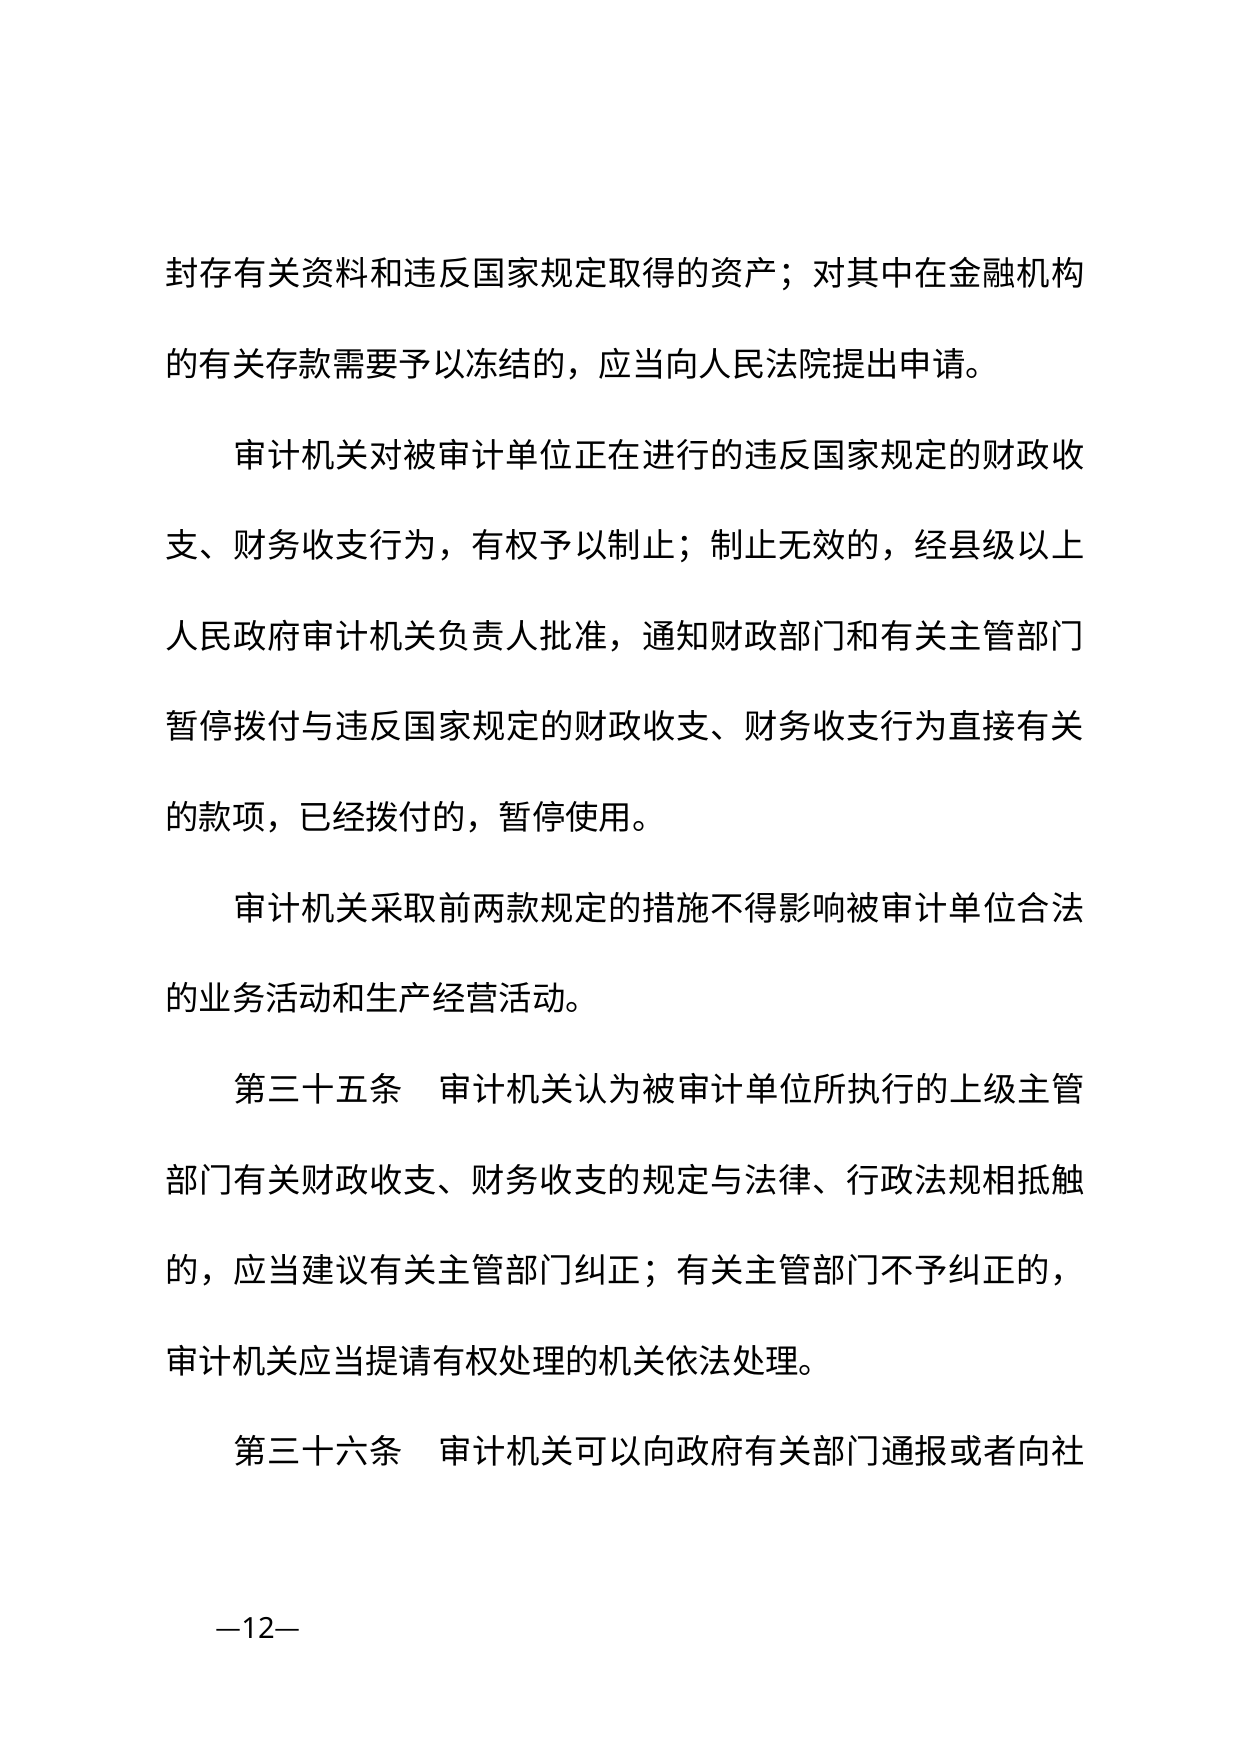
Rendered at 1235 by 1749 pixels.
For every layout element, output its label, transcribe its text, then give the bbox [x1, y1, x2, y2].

text 审计机关采取前两款规定的措施不得影响被审计单位合法的业务活动和生产经营活动。 [165, 860, 1087, 1042]
text 第三十五条 审计机关认为被审计单位所执行的上级主管部门有关财政收支、财务收支的规定与法律、行政法规相抵触的，应当建议有关主管部门纠正；有关主管部门不予纠正的，审计机关应当提请有权处理的机关依法处理。 [165, 1042, 1087, 1404]
text 审计机关对被审计单位正在进行的违反国家规定的财政收支、财务收支行为，有权予以制止；制止无效的，经县级以上人民政府审计机关负责人批准，通知财政部门和有关主管部门暂停拨付与违反国家规定的财政收支、财务收支行为直接有关的款项，已经拨付的，暂停使用。 [165, 407, 1087, 860]
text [165, 1404, 1087, 1495]
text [165, 226, 1087, 407]
